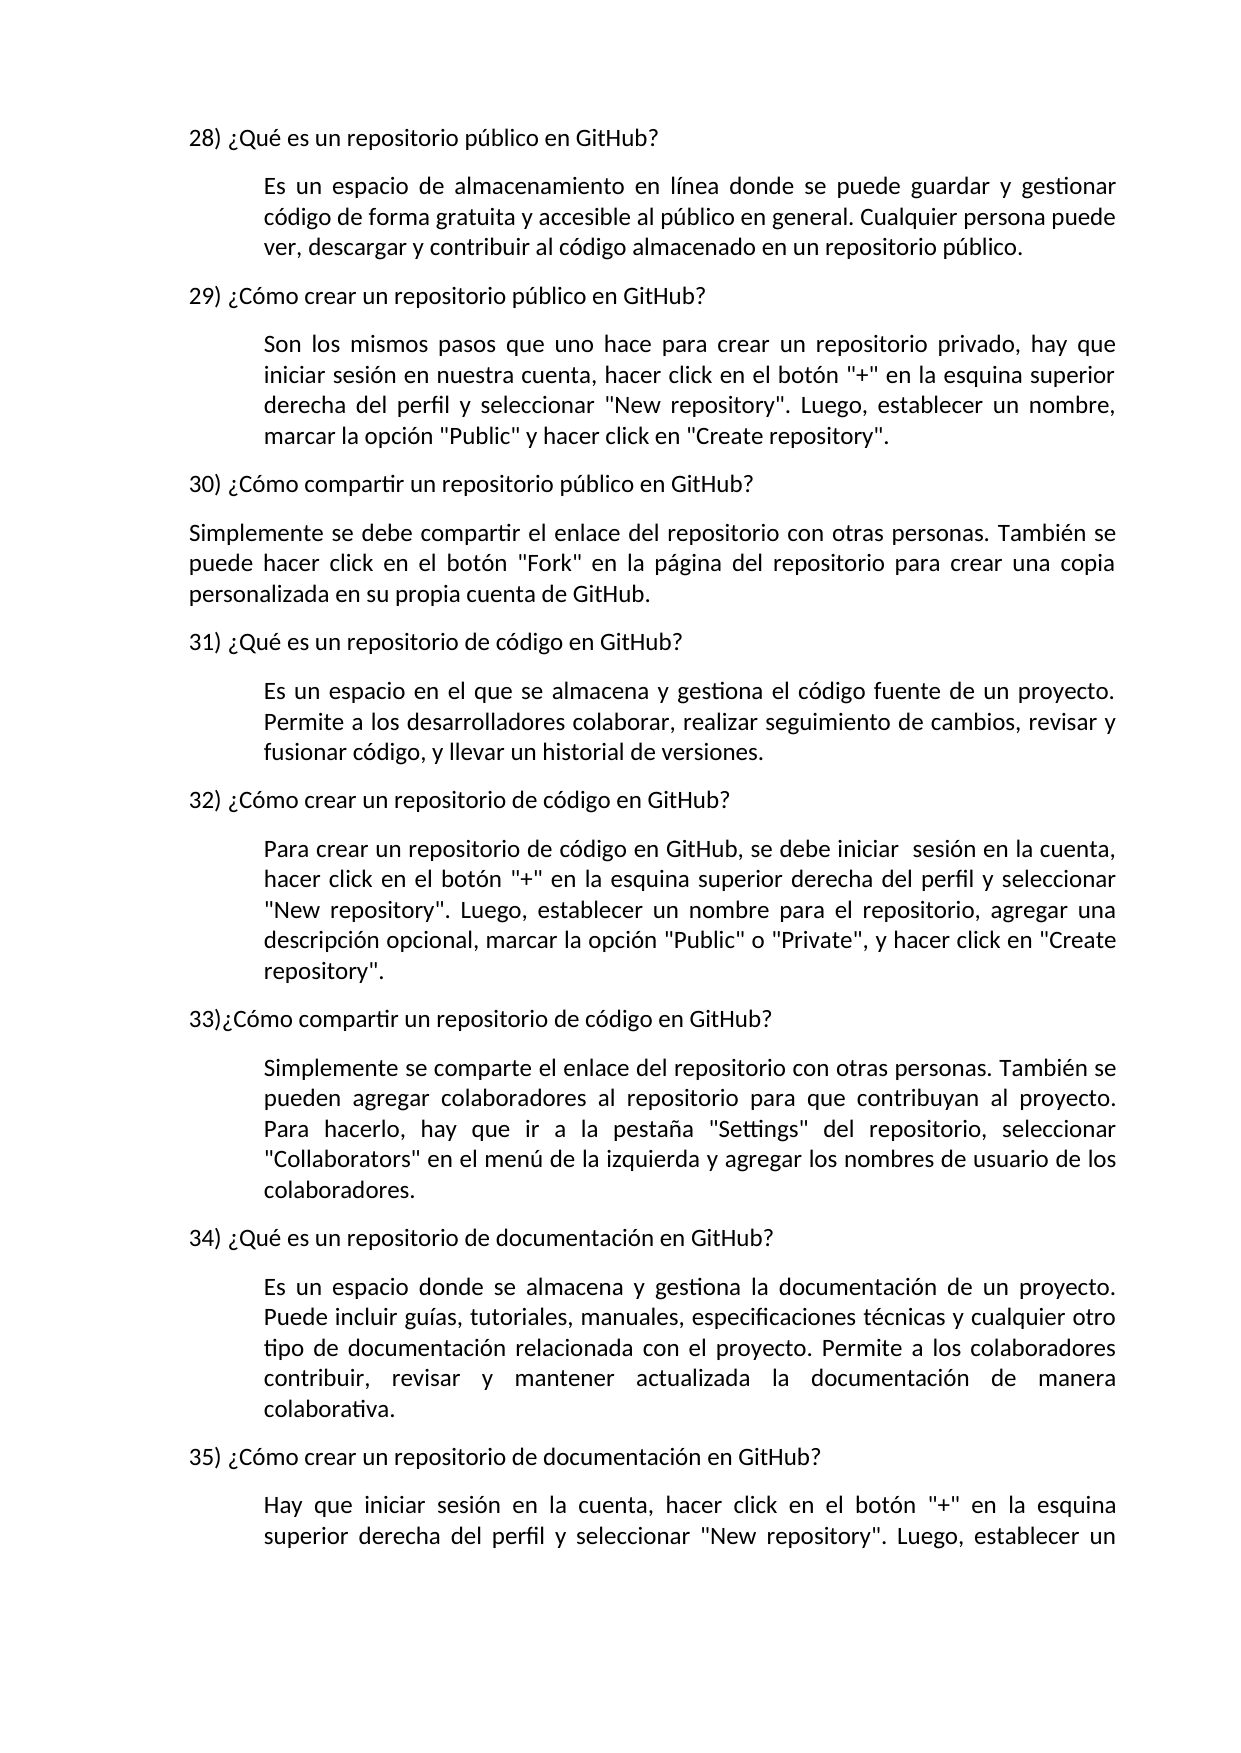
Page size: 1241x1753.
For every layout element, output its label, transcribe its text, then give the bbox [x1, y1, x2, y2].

text 31) ¿Qué es un repositorio de código en GitHub? [189, 626, 1118, 657]
text Son los mismos pasos que uno hace para crear un repositorio privado, hay que iniciar sesión en nuestra cuenta, hacer click en el botón "+" en la esquina superior derecha del perfil y seleccionar "New repository". Luego, establecer un nombre, marcar la opción "Public" y hacer click en "Create repository". [264, 328, 1118, 451]
text 35) ¿Cómo crear un repositorio de documentación en GitHub? [189, 1441, 1118, 1472]
text 33)¿Cómo compartir un repositorio de código en GitHub? [189, 1003, 1118, 1034]
text 32) ¿Cómo crear un repositorio de código en GitHub? [189, 784, 1118, 815]
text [264, 1489, 1118, 1551]
text Simplemente se debe compartir el enlace del repositorio con otras personas. También se puede hacer click en el botón "Fork" en la página del repositorio para crear una copia personalizada en su propia cuenta de GitHub. [189, 517, 1118, 608]
text 29) ¿Cómo crear un repositorio público en GitHub? [189, 280, 1118, 311]
text Es un espacio en el que se almacena y gestiona el código fuente de un proyecto. Permite a los desarrolladores colaborar, realizar seguimiento de cambios, revisar y fusionar código, y llevar un historial de versiones. [264, 675, 1118, 767]
text 28) ¿Qué es un repositorio público en GitHub? [189, 122, 1118, 153]
text Es un espacio de almacenamiento en línea donde se puede guardar y gestionar código de forma gratuita y accesible al público en general. Cualquier persona puede ver, descargar y contribuir al código almacenado en un repositorio público. [264, 170, 1118, 262]
text 34) ¿Qué es un repositorio de documentación en GitHub? [189, 1222, 1118, 1253]
text Para crear un repositorio de código en GitHub, se debe iniciar sesión en la cuenta, hacer click en el botón "+" en la esquina superior derecha del perfil y seleccionar "New repository". Luego, establecer un nombre para el repositorio, agregar una descripción opcional, marcar la opción "Public" o "Private", y hacer click en "Create repository". [264, 833, 1118, 985]
text 30) ¿Cómo compartir un repositorio público en GitHub? [189, 468, 1118, 499]
text Simplemente se comparte el enlace del repositorio con otras personas. También se pueden agregar colaboradores al repositorio para que contribuyan al proyecto. Para hacerlo, hay que ir a la pestaña "Settings" del repositorio, seleccionar "Collaborators" en el menú de la izquierda y agregar los nombres de usuario de los colaboradores. [264, 1052, 1118, 1204]
